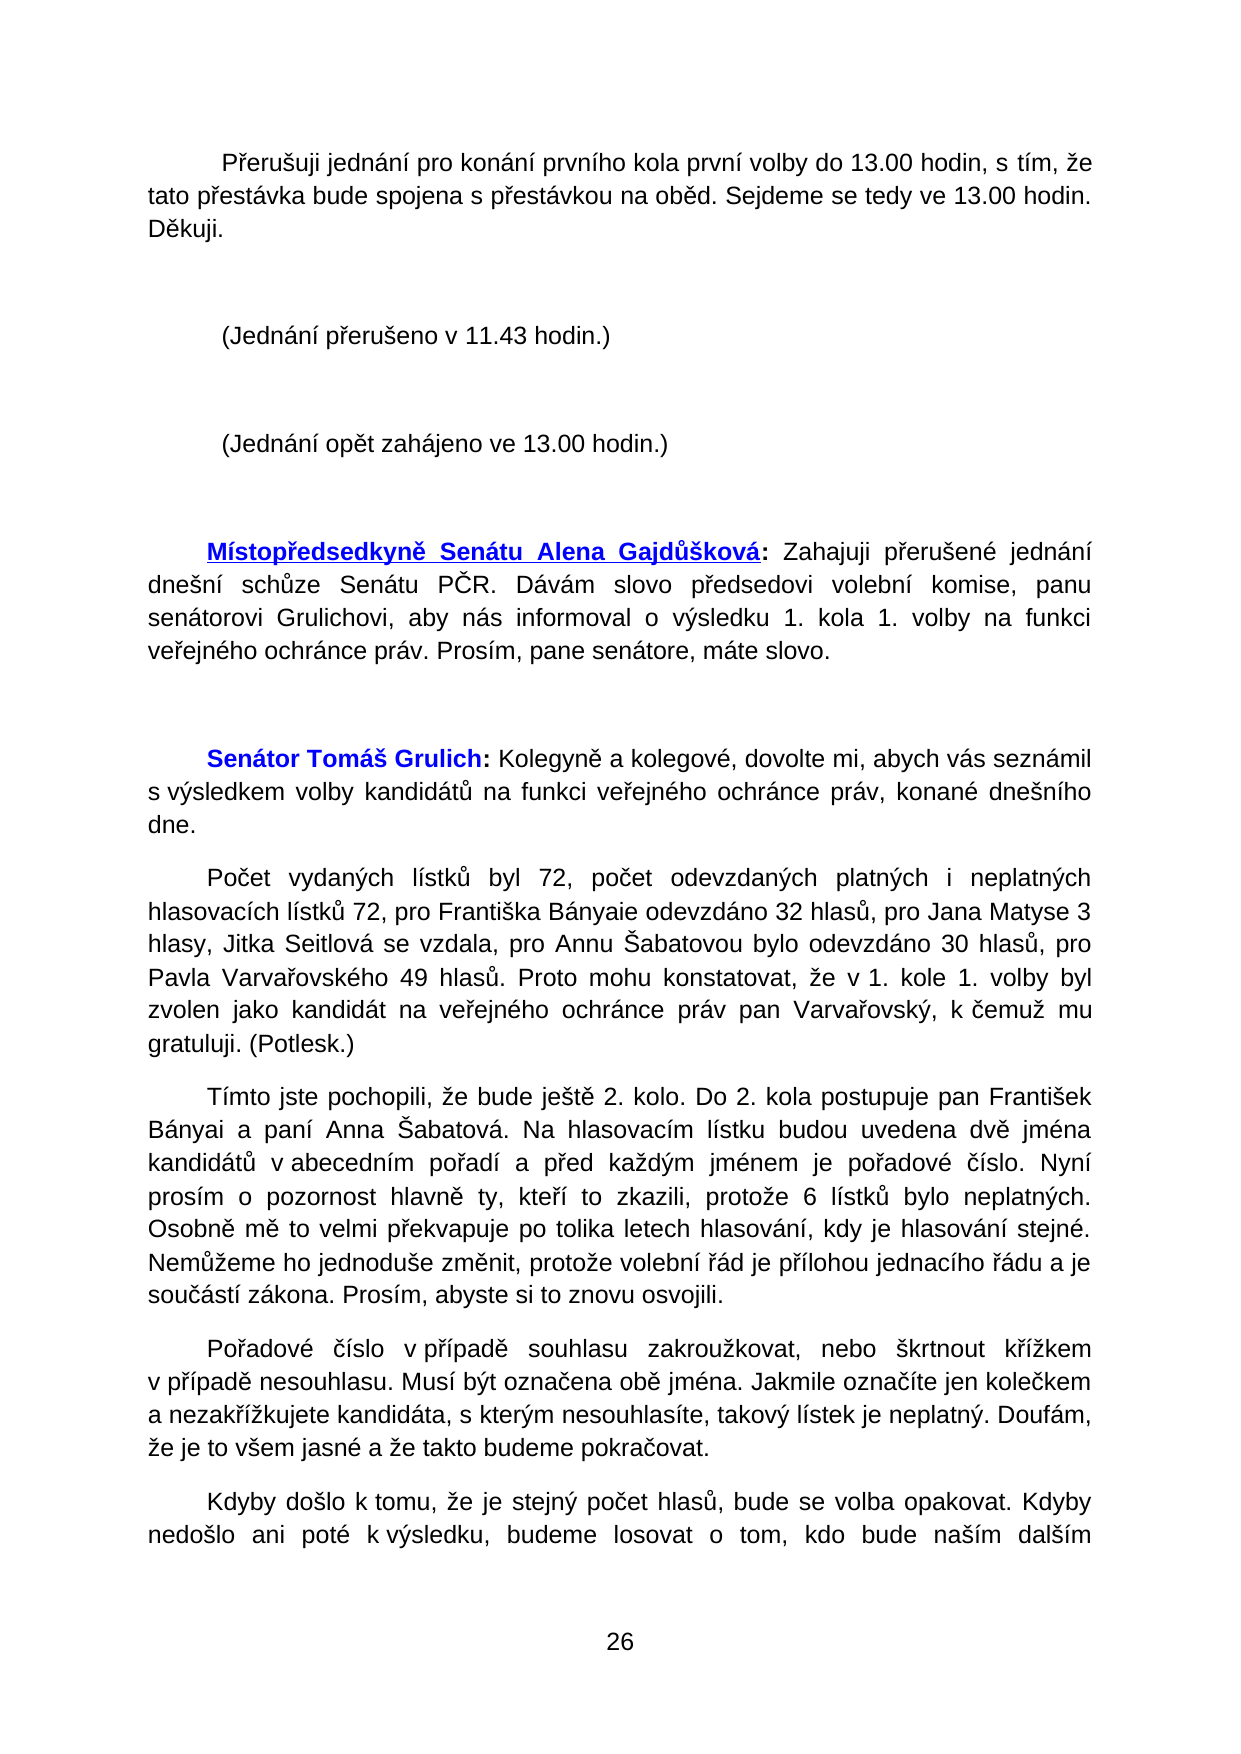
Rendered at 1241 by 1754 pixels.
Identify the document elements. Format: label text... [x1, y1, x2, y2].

text Senátor Tomáš Grulich: Kolegyně a kolegové, dovolte mi, abych vás seznámil s výsledkem volby kandidátů na funkci veřejného ochránce práv, konané dnešního dne. [148, 743, 1093, 838]
text Místopředsedkyně Senátu Alena Gajdůšková: Zahajuji přerušené jednání dnešní schůze Senátu PČR. Dávám slovo předsedovi volební komise, panu senátorovi Grulichovi, aby nás informoval o výsledku 1. kola 1. volby na funkci veřejného ochránce práv. Prosím, pane senátore, máte slovo. [148, 537, 1093, 664]
text Počet vydaných lístků byl 72, počet odevzdaných platných i neplatných hlasovacích lístků 72, pro Františka Bányaie odevzdáno 32 hlasů, pro Jana Matyse 3 hlasy, Jitka Seitlová se vzdala, pro Annu Šabatovou bylo odevzdáno 30 hlasů, pro Pavla Varvařovského 49 hlasů. Proto mohu konstatovat, že v 1. kole 1. volby byl zvolen jako kandidát na veřejného ochránce práv pan Varvařovský, k čemuž mu gratuluji. (Potlesk.) [148, 863, 1093, 1057]
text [148, 1487, 1093, 1549]
text Přerušuji jednání pro konání prvního kola první volby do 13.00 hodin, s tím, že tato přestávka bude spojena s přestávkou na oběd. Sejdeme se tedy ve 13.00 hodin. Děkuji. [148, 148, 1093, 242]
text Tímto jste pochopili, že bude ještě 2. kolo. Do 2. kola postupuje pan František Bányai a paní Anna Šabatová. Na hlasovacím lístku budou uvedena dvě jména kandidátů v abecedním pořadí a před každým jménem je pořadové číslo. Nyní prosím o pozornost hlavně ty, kteří to zkazili, protože 6 lístků bylo neplatných. Osobně mě to velmi překvapuje po tolika letech hlasování, kdy je hlasování stejné. Nemůžeme ho jednoduše změnit, protože volební řád je přílohou jednacího řádu a je součástí zákona. Prosím, abyste si to znovu osvojili. [148, 1082, 1093, 1309]
text (Jednání přerušeno v 11.43 hodin.) [148, 321, 1093, 350]
text (Jednání opět zahájeno ve 13.00 hodin.) [148, 429, 1093, 458]
text Pořadové číslo v případě souhlasu zakroužkovat, nebo škrtnout křížkem v případě nesouhlasu. Musí být označena obě jména. Jakmile označíte jen kolečkem a nezakřížkujete kandidáta, s kterým nesouhlasíte, takový lístek je neplatný. Doufám, že je to všem jasné a že takto budeme pokračovat. [148, 1334, 1093, 1462]
